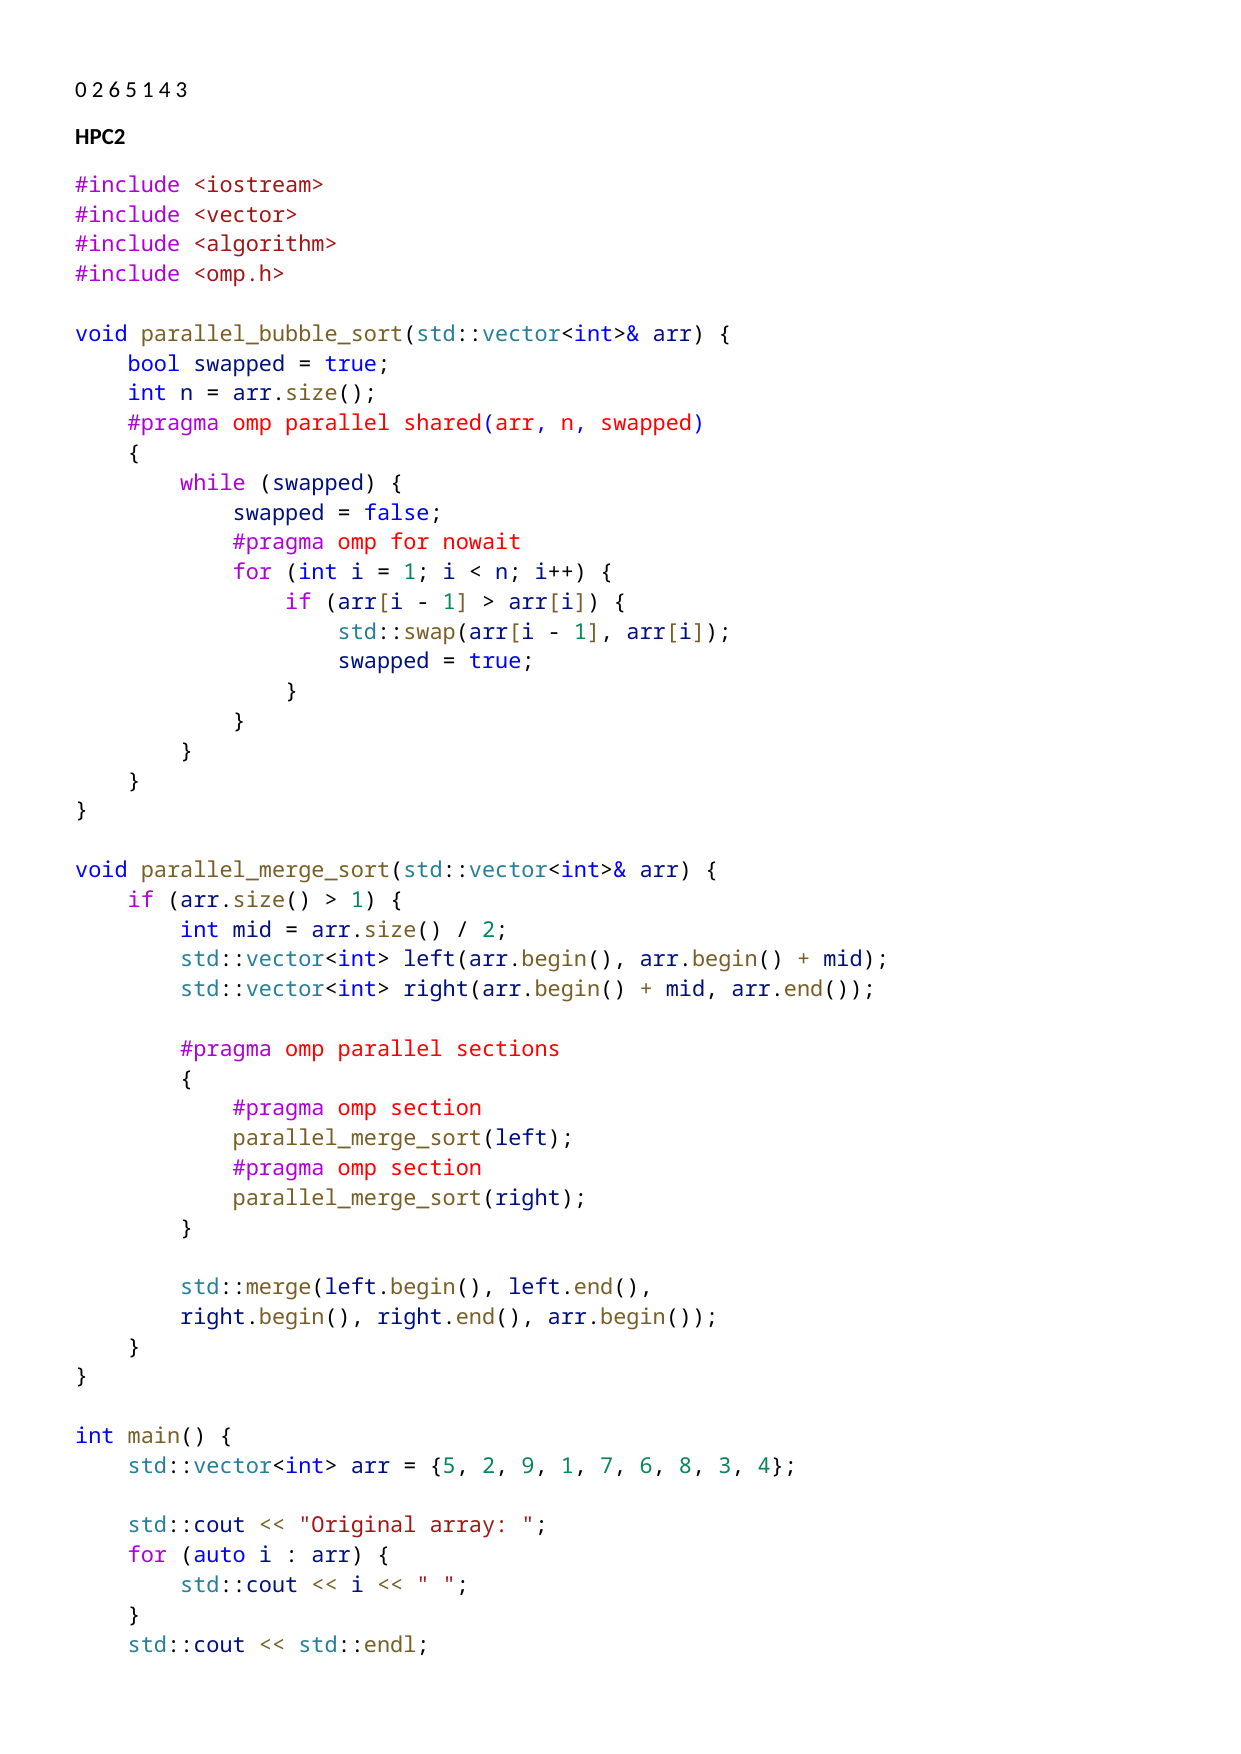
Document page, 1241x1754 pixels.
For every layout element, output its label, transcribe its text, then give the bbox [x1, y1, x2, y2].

text #include <algorithm> [75, 228, 1165, 258]
text #pragma omp for nowait [75, 526, 1165, 556]
text if (arr.size() > 1) { [75, 884, 1165, 913]
text } [75, 1599, 1165, 1628]
text } [75, 764, 1165, 794]
text for (auto i : arr) { [75, 1539, 1165, 1569]
text #include <iostream> [75, 169, 1165, 198]
text { [75, 437, 1165, 467]
text while (swapped) { [75, 467, 1165, 496]
text HPC2 [75, 122, 1165, 150]
text parallel_merge_sort(left); [75, 1122, 1165, 1152]
text std::vector<int> left(arr.begin(), arr.begin() + mid); [75, 943, 1165, 973]
text } [75, 1331, 1165, 1360]
text bool swapped = true; [75, 347, 1165, 377]
text std::swap(arr[i - 1], arr[i]); [75, 616, 1165, 645]
text { [75, 1062, 1165, 1092]
text int main() { [75, 1420, 1165, 1450]
text int mid = arr.size() / 2; [75, 913, 1165, 943]
text std::cout << i << " "; [75, 1569, 1165, 1599]
text } [75, 705, 1165, 735]
text if (arr[i - 1] > arr[i]) { [75, 586, 1165, 616]
text } [75, 794, 1165, 824]
text } [75, 1211, 1165, 1241]
text right.begin(), right.end(), arr.begin()); [75, 1301, 1165, 1331]
text swapped = true; [75, 645, 1165, 675]
text 0 2 6 5 1 4 3 [75, 75, 1165, 103]
text std::vector<int> arr = {5, 2, 9, 1, 7, 6, 8, 3, 4}; [75, 1450, 1165, 1479]
text #include <vector> [75, 198, 1165, 228]
text std::cout << "Original array: "; [75, 1509, 1165, 1539]
text std::cout << std::endl; [75, 1628, 1165, 1658]
text int n = arr.size(); [75, 377, 1165, 407]
text #include <omp.h> [75, 258, 1165, 288]
text } [75, 675, 1165, 705]
text #pragma omp parallel shared(arr, n, swapped) [75, 407, 1165, 437]
text } [75, 735, 1165, 764]
text #pragma omp section [75, 1152, 1165, 1182]
text #pragma omp section [75, 1092, 1165, 1122]
text swapped = false; [75, 496, 1165, 526]
text void parallel_merge_sort(std::vector<int>& arr) { [75, 854, 1165, 884]
text for (int i = 1; i < n; i++) { [75, 556, 1165, 586]
text void parallel_bubble_sort(std::vector<int>& arr) { [75, 318, 1165, 347]
text std::merge(left.begin(), left.end(), [75, 1271, 1165, 1301]
text #pragma omp parallel sections [75, 1033, 1165, 1062]
text std::vector<int> right(arr.begin() + mid, arr.end()); [75, 973, 1165, 1003]
text parallel_merge_sort(right); [75, 1182, 1165, 1211]
text } [75, 1360, 1165, 1390]
